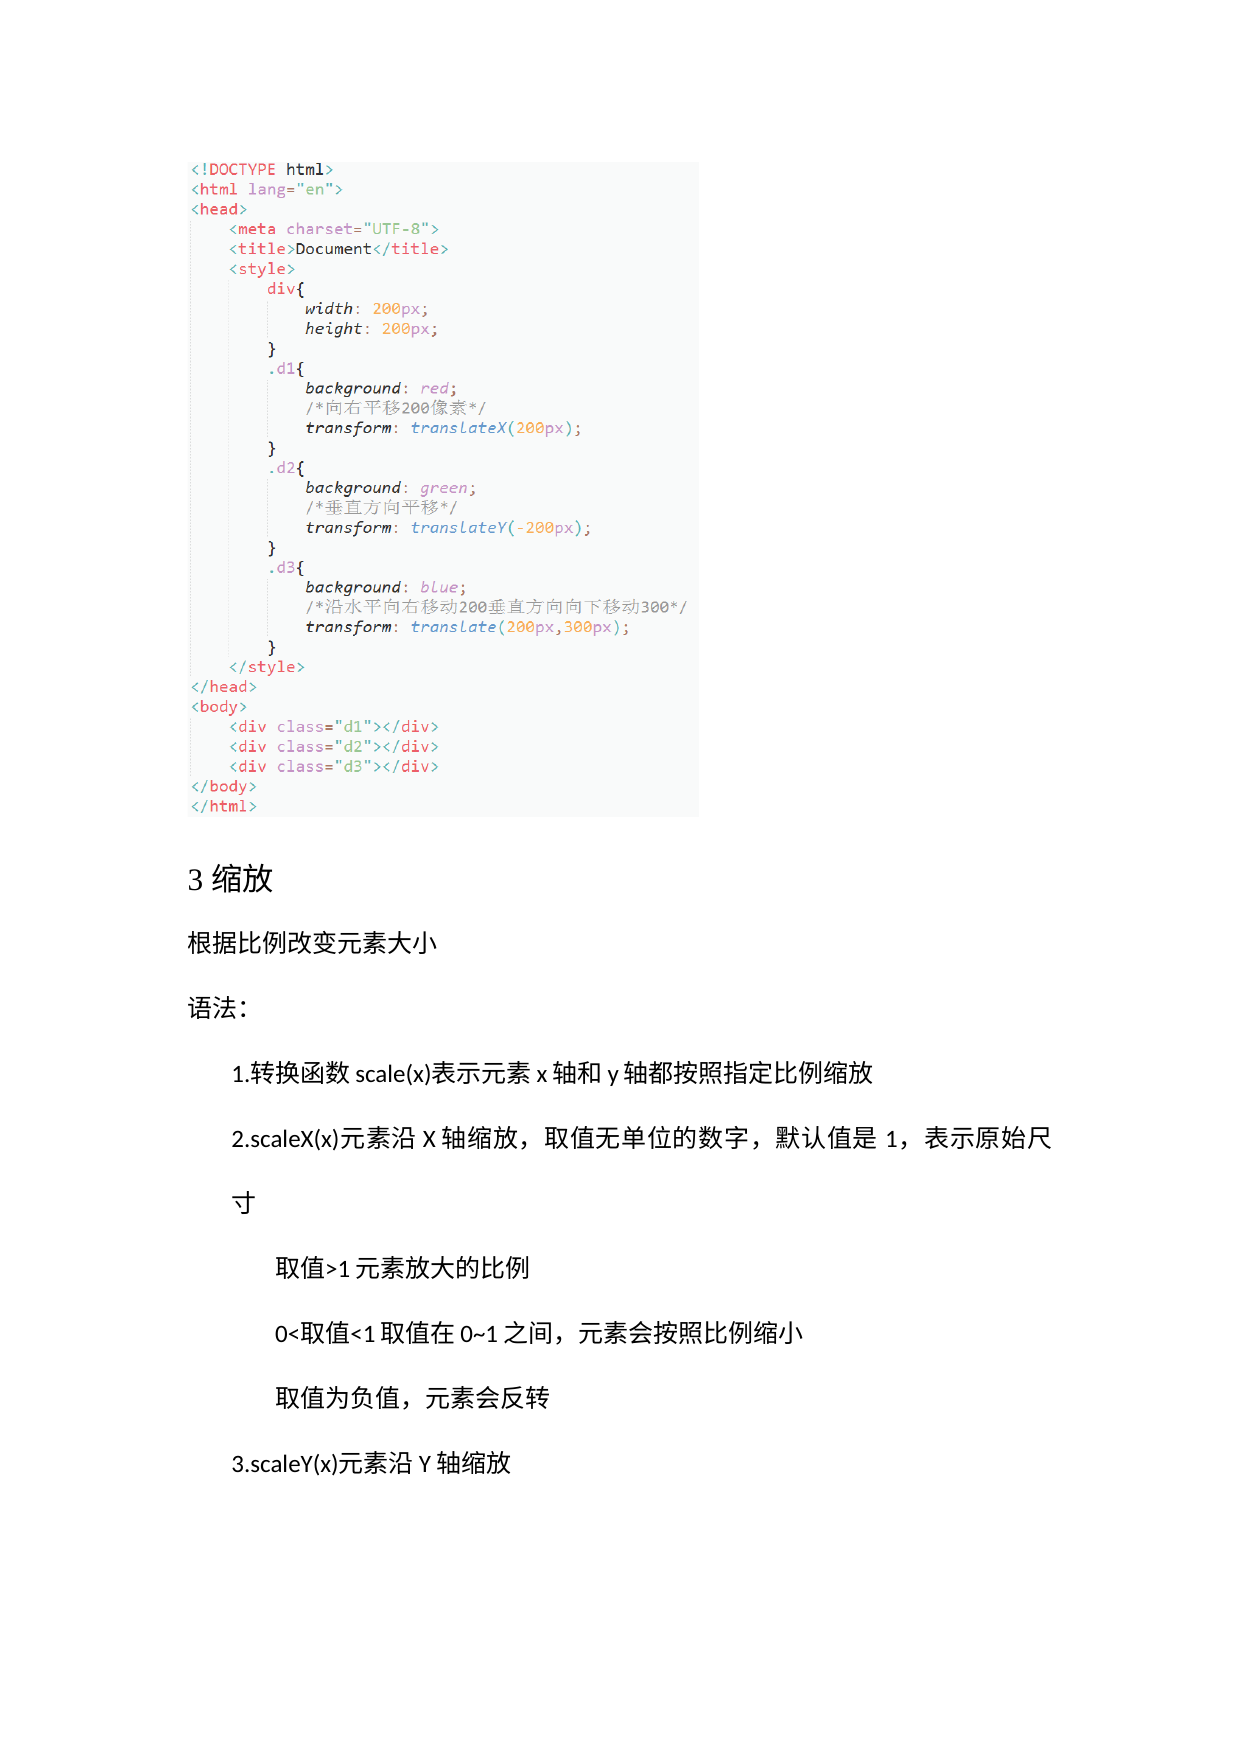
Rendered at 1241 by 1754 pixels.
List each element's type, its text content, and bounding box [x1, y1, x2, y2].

text 根据比例改变元素大小 [187, 909, 1053, 974]
text 1.转换函数scale(x)表示元素x轴和y轴都按照指定比例缩放 [231, 1039, 1053, 1104]
text 取值为负值，元素会反转 [275, 1364, 1053, 1429]
text 2.scaleX(x)元素沿X轴缩放，取值无单位的数字，默认值是1，表示原始尺寸 [231, 1104, 1053, 1234]
text 取值>1元素放大的比例 [275, 1234, 1053, 1299]
picture [187, 162, 699, 817]
text 3.scaleY(x)元素沿Y轴缩放 [231, 1429, 1053, 1494]
text 3 缩放 [187, 844, 1053, 909]
text 0<取值<1取值在0~1之间，元素会按照比例缩小 [275, 1299, 1053, 1364]
text 语法： [187, 974, 1053, 1039]
